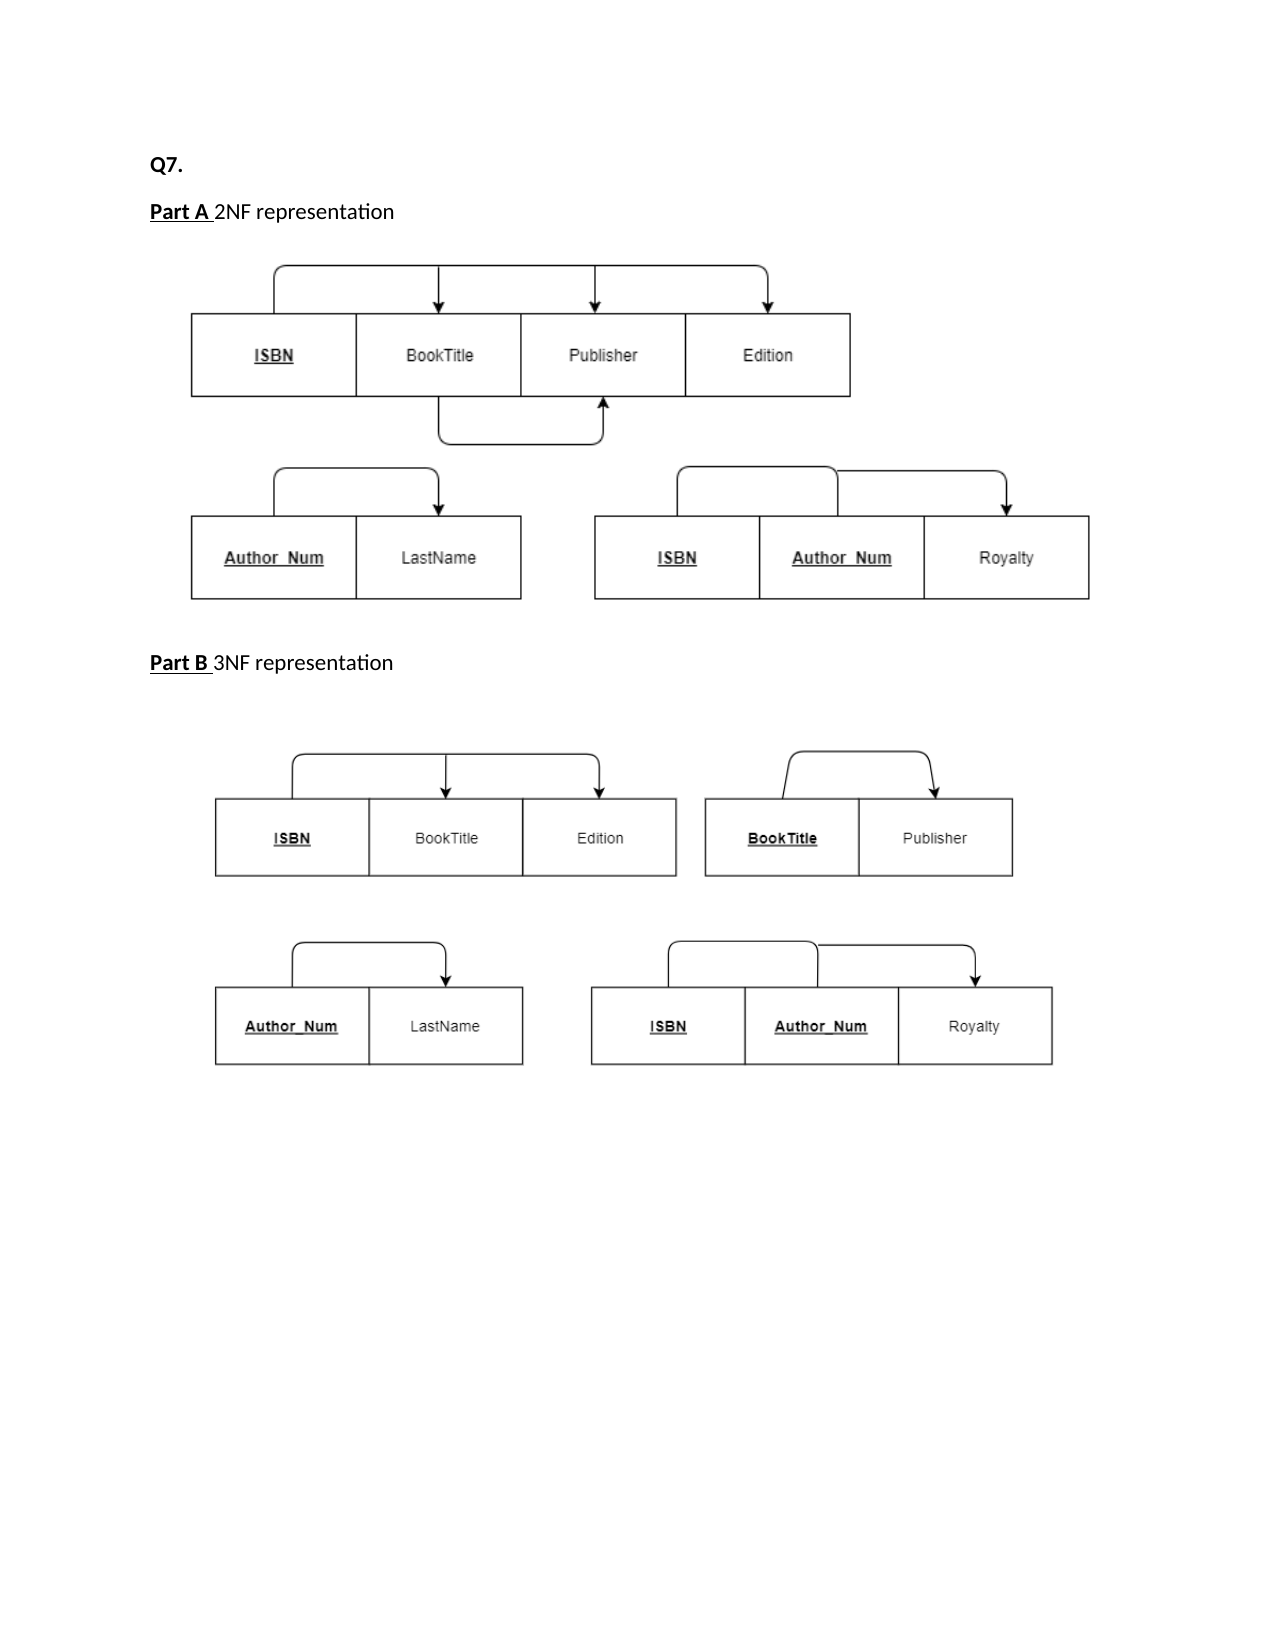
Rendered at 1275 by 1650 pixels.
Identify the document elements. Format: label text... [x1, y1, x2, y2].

picture [150, 695, 1124, 1133]
text Part A 2NF representation [150, 197, 1125, 225]
text Q7. [150, 150, 1125, 178]
text Part B 3NF representation [150, 648, 1125, 677]
picture [150, 243, 1124, 630]
